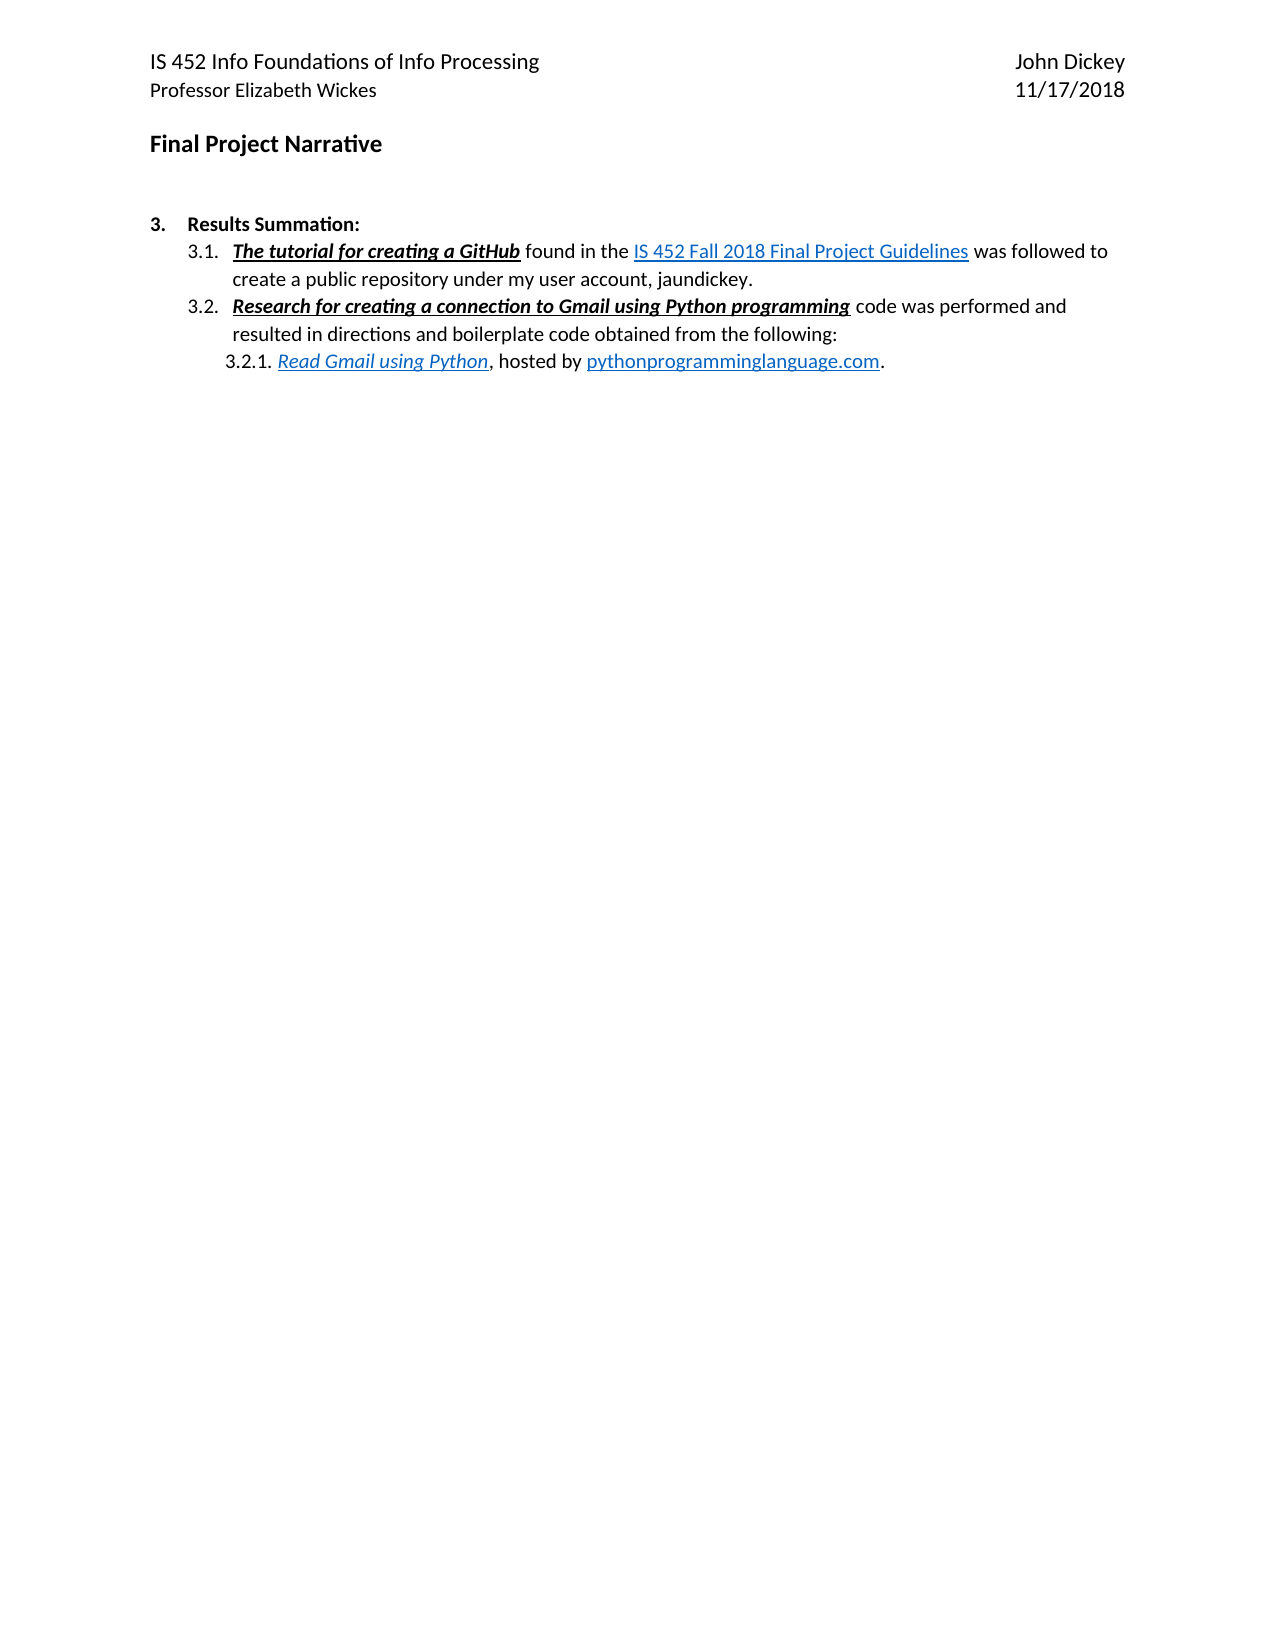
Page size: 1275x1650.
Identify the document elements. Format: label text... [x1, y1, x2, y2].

list Read Gmail using Python, hosted by pythonprogramminglanguage.com. [225, 348, 1125, 374]
list The tutorial for creating a GitHub found in the IS 452 Fall 2018 Final Project Guidelines was followed to create a public repository under my user account, jaundickey. [187, 239, 1125, 291]
list Research for creating a connection to Gmail using Python programming code was performed and resulted in directions and boilerplate code obtained from the following: [187, 293, 1125, 346]
subtitle Results Summation: [150, 211, 1125, 237]
